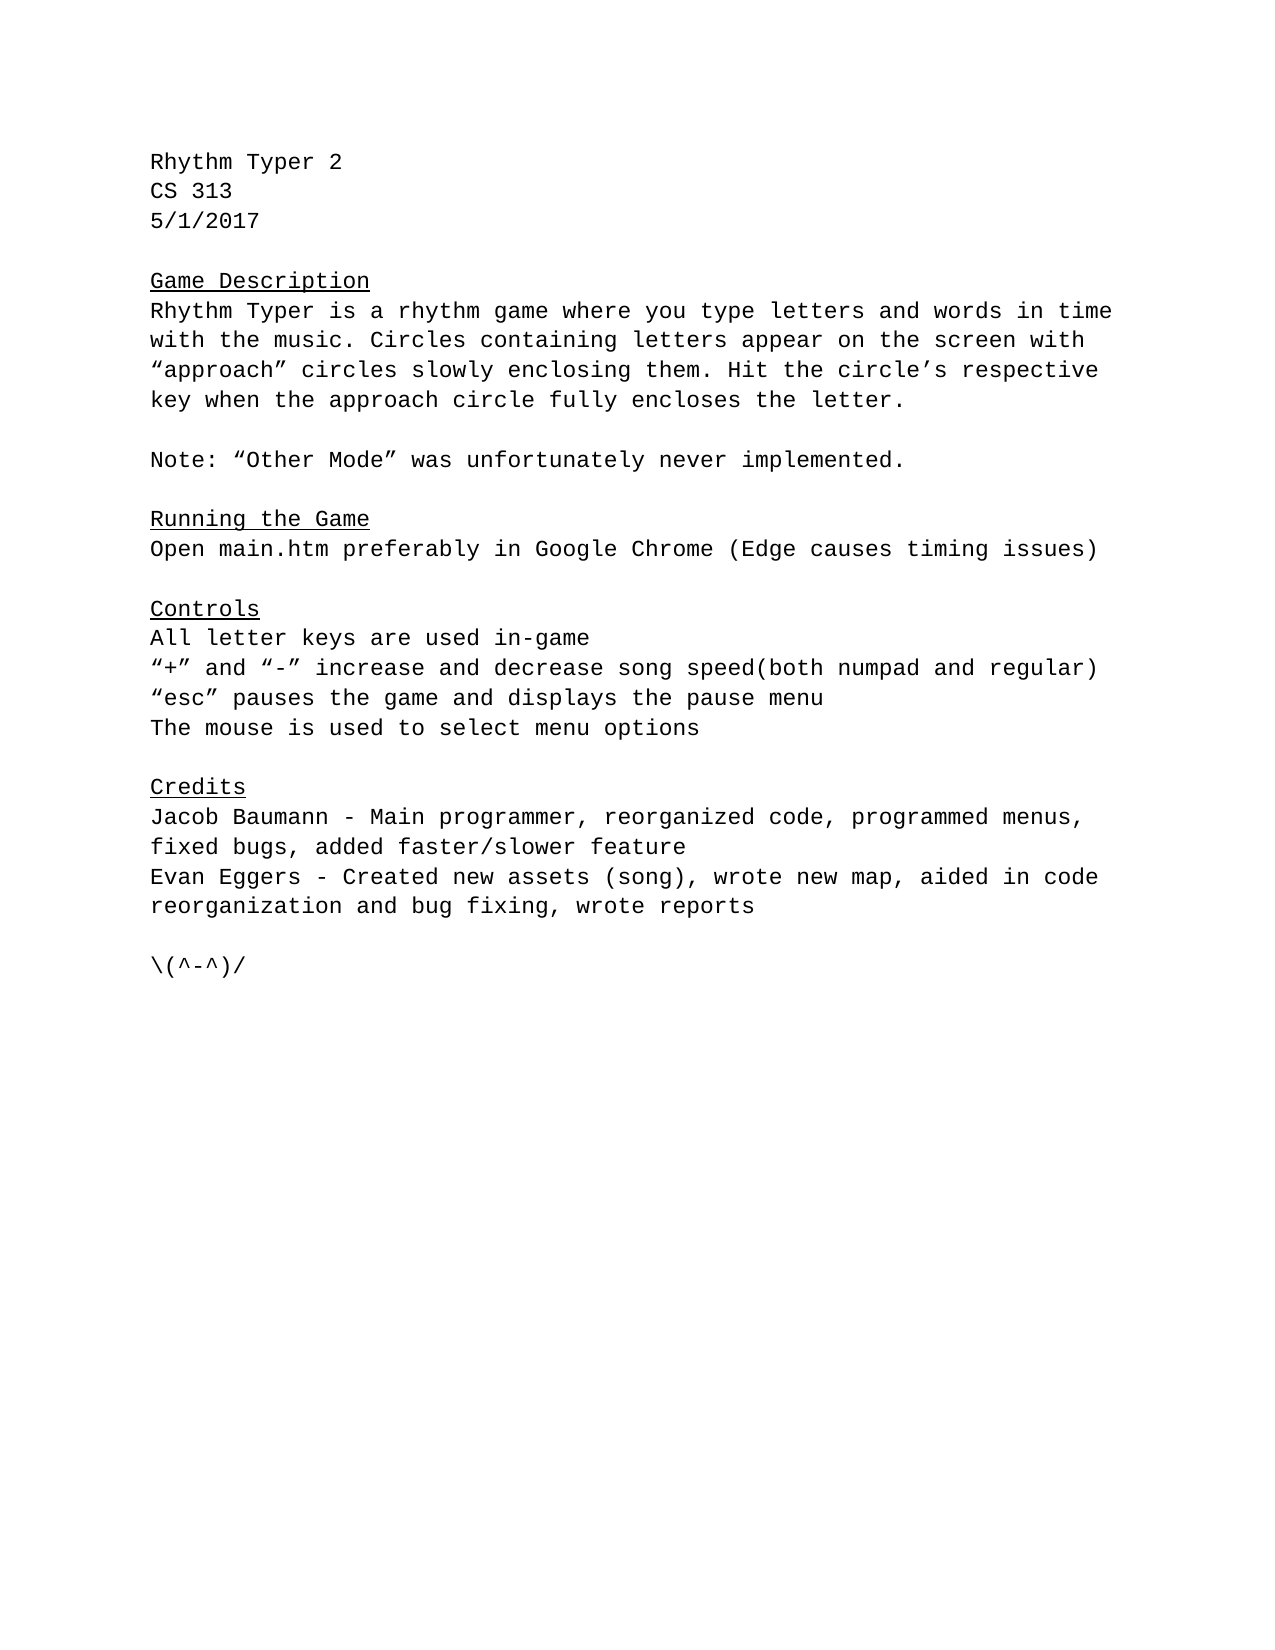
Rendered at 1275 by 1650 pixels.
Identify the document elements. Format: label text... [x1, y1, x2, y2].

text CS 313 [150, 180, 1125, 206]
text \(^-^)/ [150, 954, 1125, 980]
text Rhythm Typer is a rhythm game where you type letters and words in time with the music. Circles containing letters appear on the screen with “approach” circles slowly enclosing them. Hit the circle’s respective key when the approach circle fully encloses the letter. [150, 299, 1125, 414]
text Open main.htm preferably in Google Chrome (Edge causes timing issues) [150, 537, 1125, 563]
text 5/1/2017 [150, 209, 1125, 236]
text Credits [150, 776, 1125, 802]
text Evan Eggers - Created new assets (song), wrote new map, aided in code reorganization and bug fixing, wrote reports [150, 865, 1125, 921]
text Controls [150, 597, 1125, 623]
text All letter keys are used in-game [150, 627, 1125, 653]
text Game Description [150, 269, 1125, 295]
text Running the Game [150, 507, 1125, 533]
text Note: “Other Mode” was unfortunately never implemented. [150, 448, 1125, 474]
text Rhythm Typer 2 [150, 150, 1125, 176]
text “+” and “-” increase and decrease song speed(both numpad and regular) [150, 656, 1125, 682]
text “esc” pauses the game and displays the pause menu [150, 686, 1125, 712]
text The mouse is used to select menu options [150, 716, 1125, 742]
text Jacob Baumann - Main programmer, reorganized code, programmed menus, fixed bugs, added faster/slower feature [150, 805, 1125, 861]
